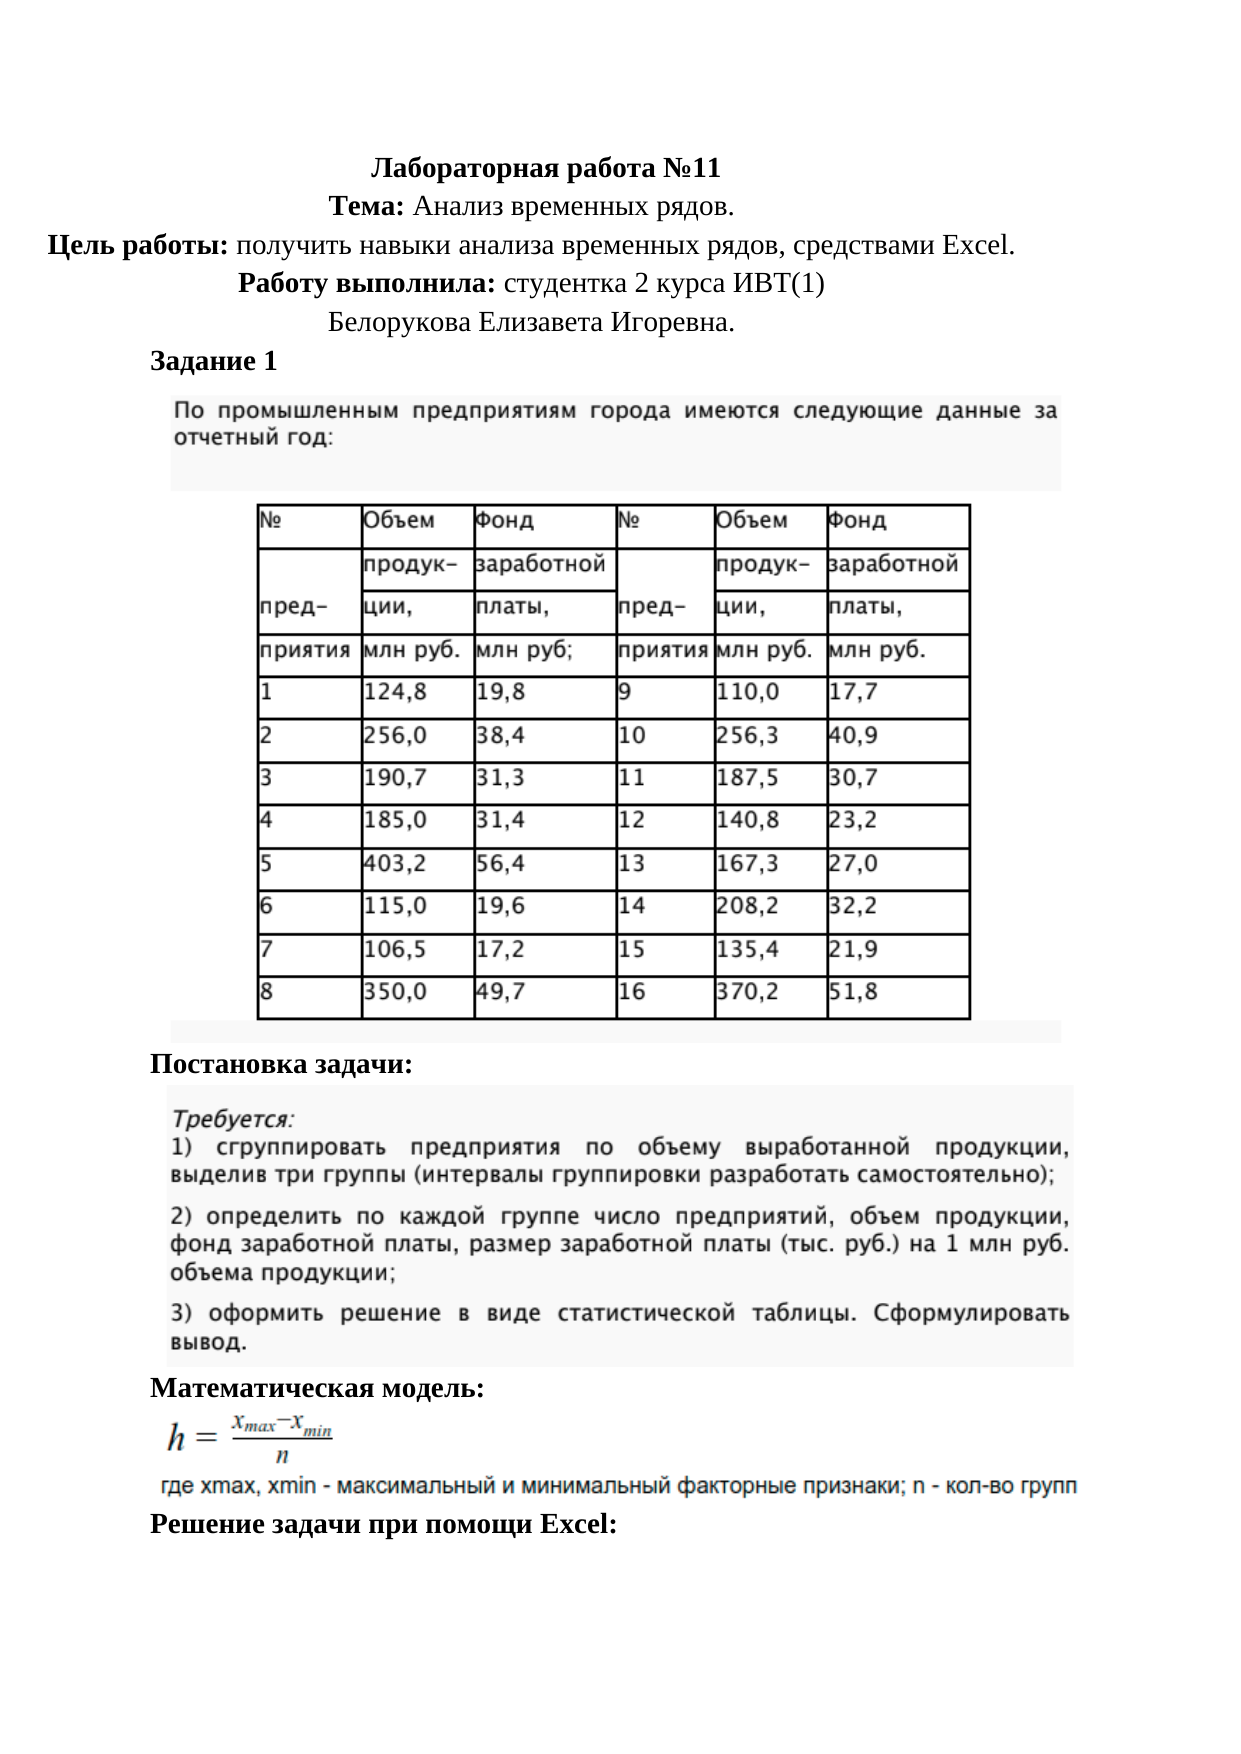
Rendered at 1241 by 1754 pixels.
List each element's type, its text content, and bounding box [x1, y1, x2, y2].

text Белорукова Елизавета Игоревна. [0, 304, 1090, 338]
text Решение задачи при помощи Excel: [150, 1506, 1090, 1540]
text Задание 1 [150, 343, 1090, 380]
text Лабораторная работа №11 [2, 150, 1090, 183]
picture [150, 1408, 1079, 1503]
text Постановка задачи: [150, 1046, 1090, 1080]
picture [150, 380, 1091, 1043]
text Тема: Анализ временных рядов. [0, 188, 1090, 222]
text Математическая модель: [150, 1370, 1090, 1403]
text Цель работы: получить навыки анализа временных рядов, средствами Excel. [0, 227, 1090, 261]
picture [150, 1085, 1091, 1367]
text Работу выполнила: студентка 2 курса ИВТ(1) [0, 266, 1090, 299]
